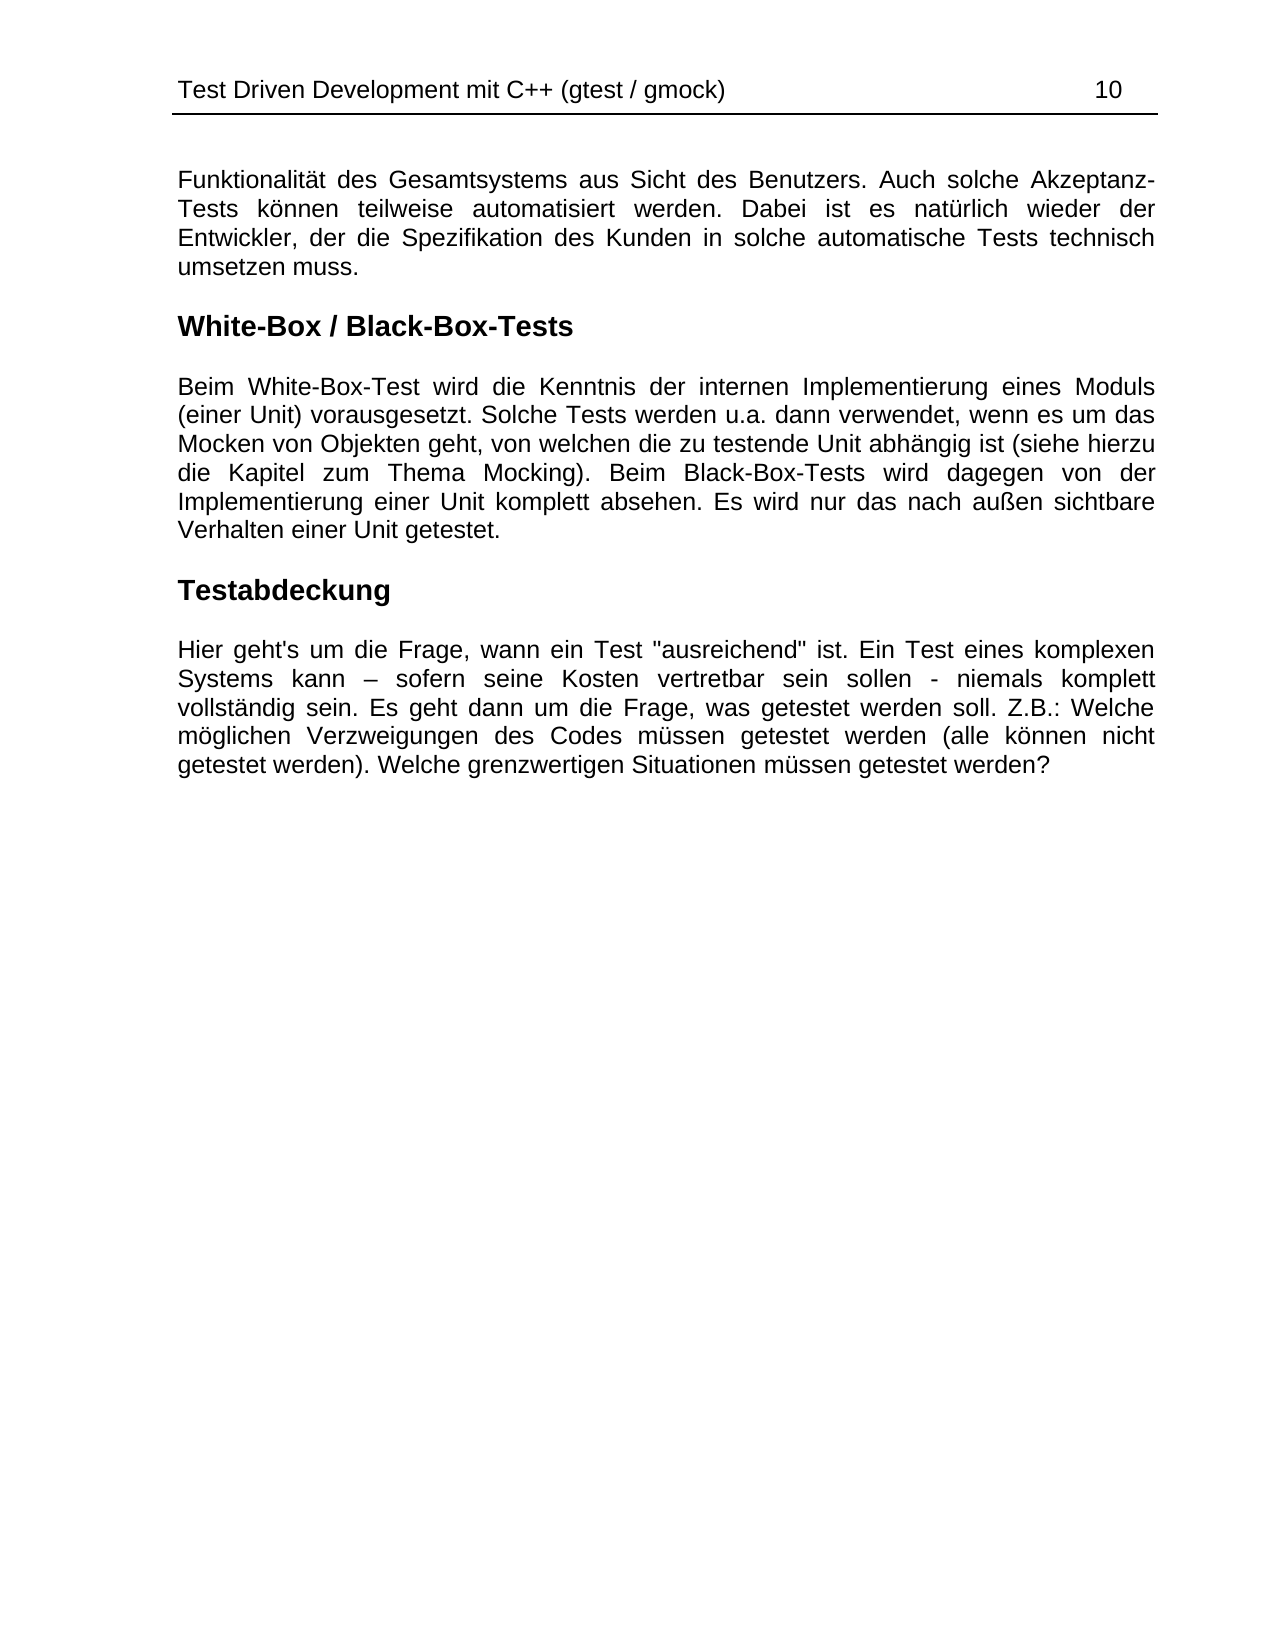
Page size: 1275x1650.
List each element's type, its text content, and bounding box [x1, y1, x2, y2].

subtitle White-Box / Black-Box-Tests [177, 309, 1157, 343]
subtitle Testabdeckung [177, 573, 1157, 606]
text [177, 165, 1157, 280]
text Hier geht's um die Frage, wann ein Test "ausreichend" ist. Ein Test eines komplexen Systems kann – sofern seine Kosten vertretbar sein sollen - niemals komplett vollständig sein. Es geht dann um die Frage, was getestet werden soll. Z.B.: Welche möglichen Verzweigungen des Codes müssen getestet werden (alle können nicht getestet werden). Welche grenzwertigen Situationen müssen getestet werden? [177, 635, 1157, 779]
text Beim White-Box-Test wird die Kenntnis der internen Implementierung eines Moduls (einer Unit) vorausgesetzt. Solche Tests werden u.a. dann verwendet, wenn es um das Mocken von Objekten geht, von welchen die zu testende Unit abhängig ist (siehe hierzu die Kapitel zum Thema Mocking). Beim Black-Box-Tests wird dagegen von der Implementierung einer Unit komplett absehen. Es wird nur das nach außen sichtbare Verhalten einer Unit getestet. [177, 371, 1157, 544]
